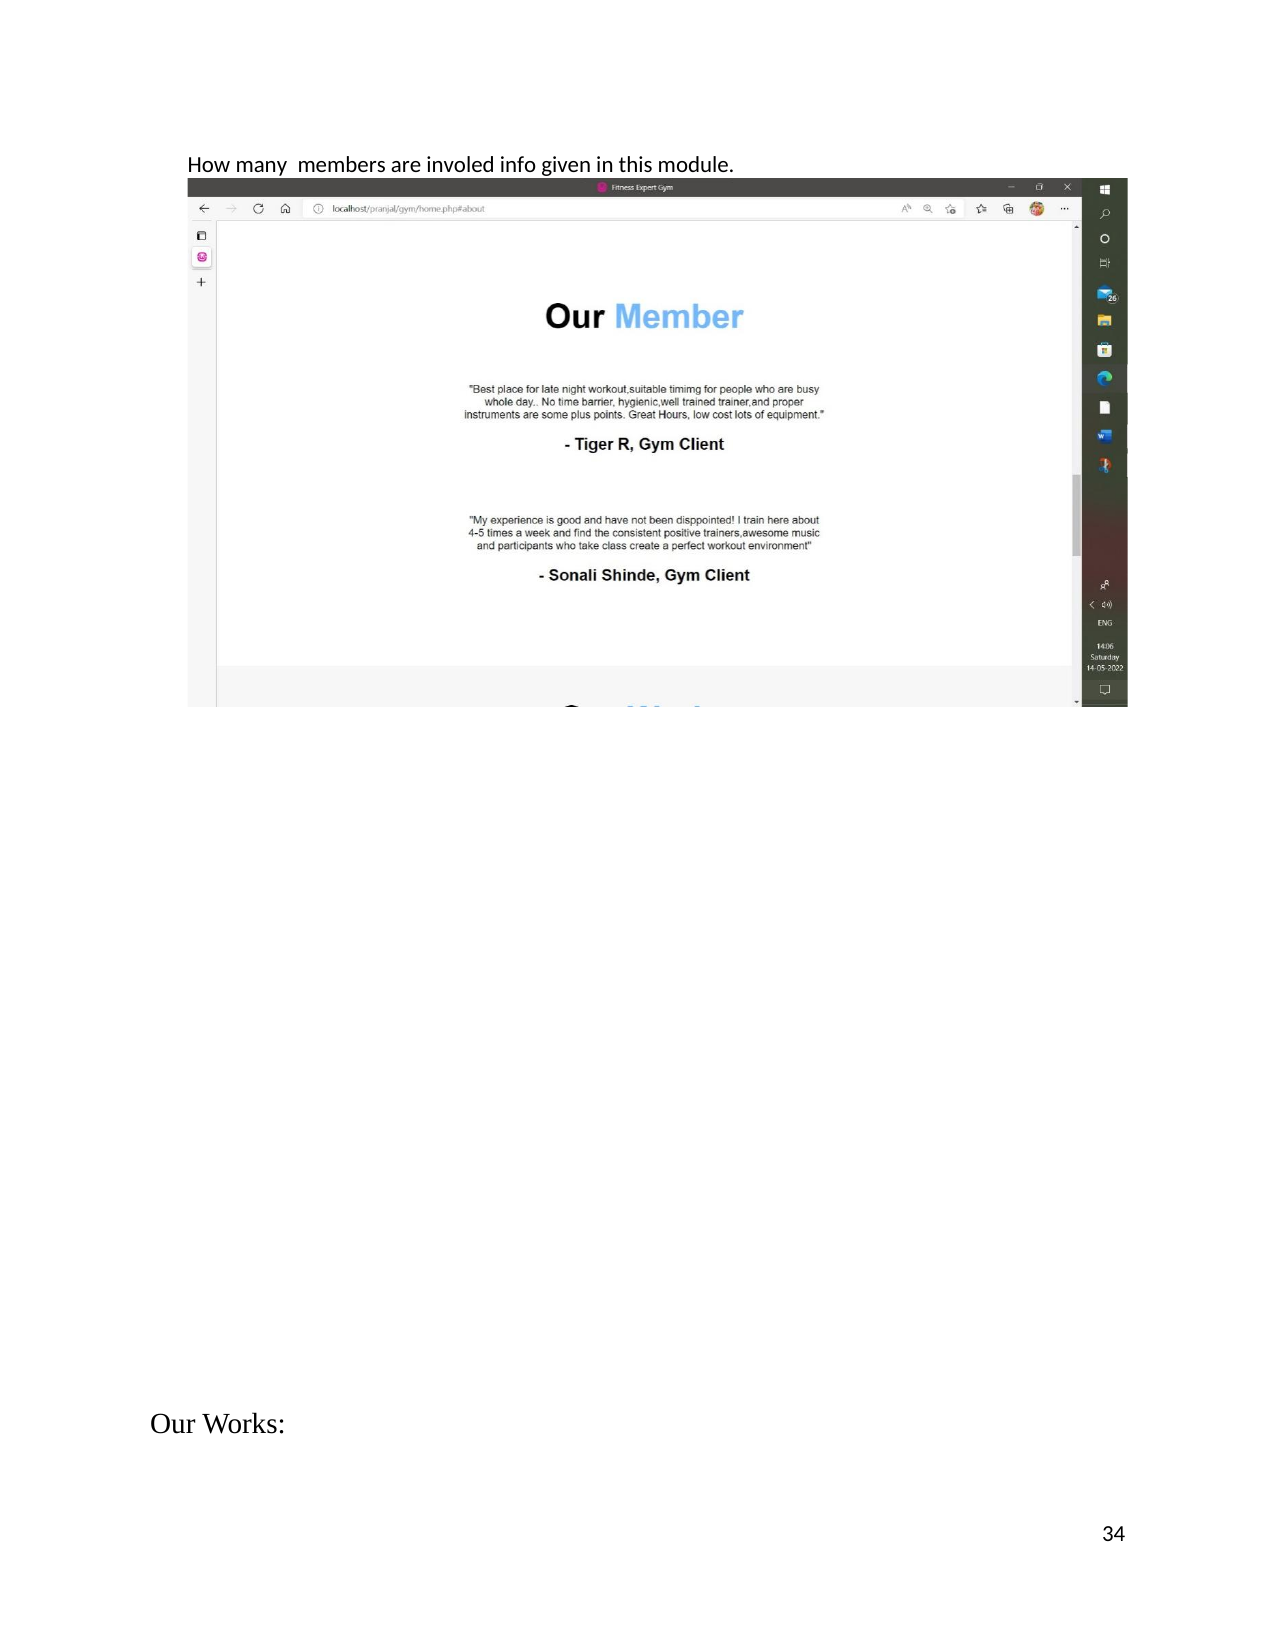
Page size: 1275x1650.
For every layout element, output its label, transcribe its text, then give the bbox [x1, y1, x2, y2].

text How many members are involed info given in this module. [187, 150, 1125, 178]
text Our Works: [150, 1406, 1125, 1439]
picture [187, 178, 1128, 707]
